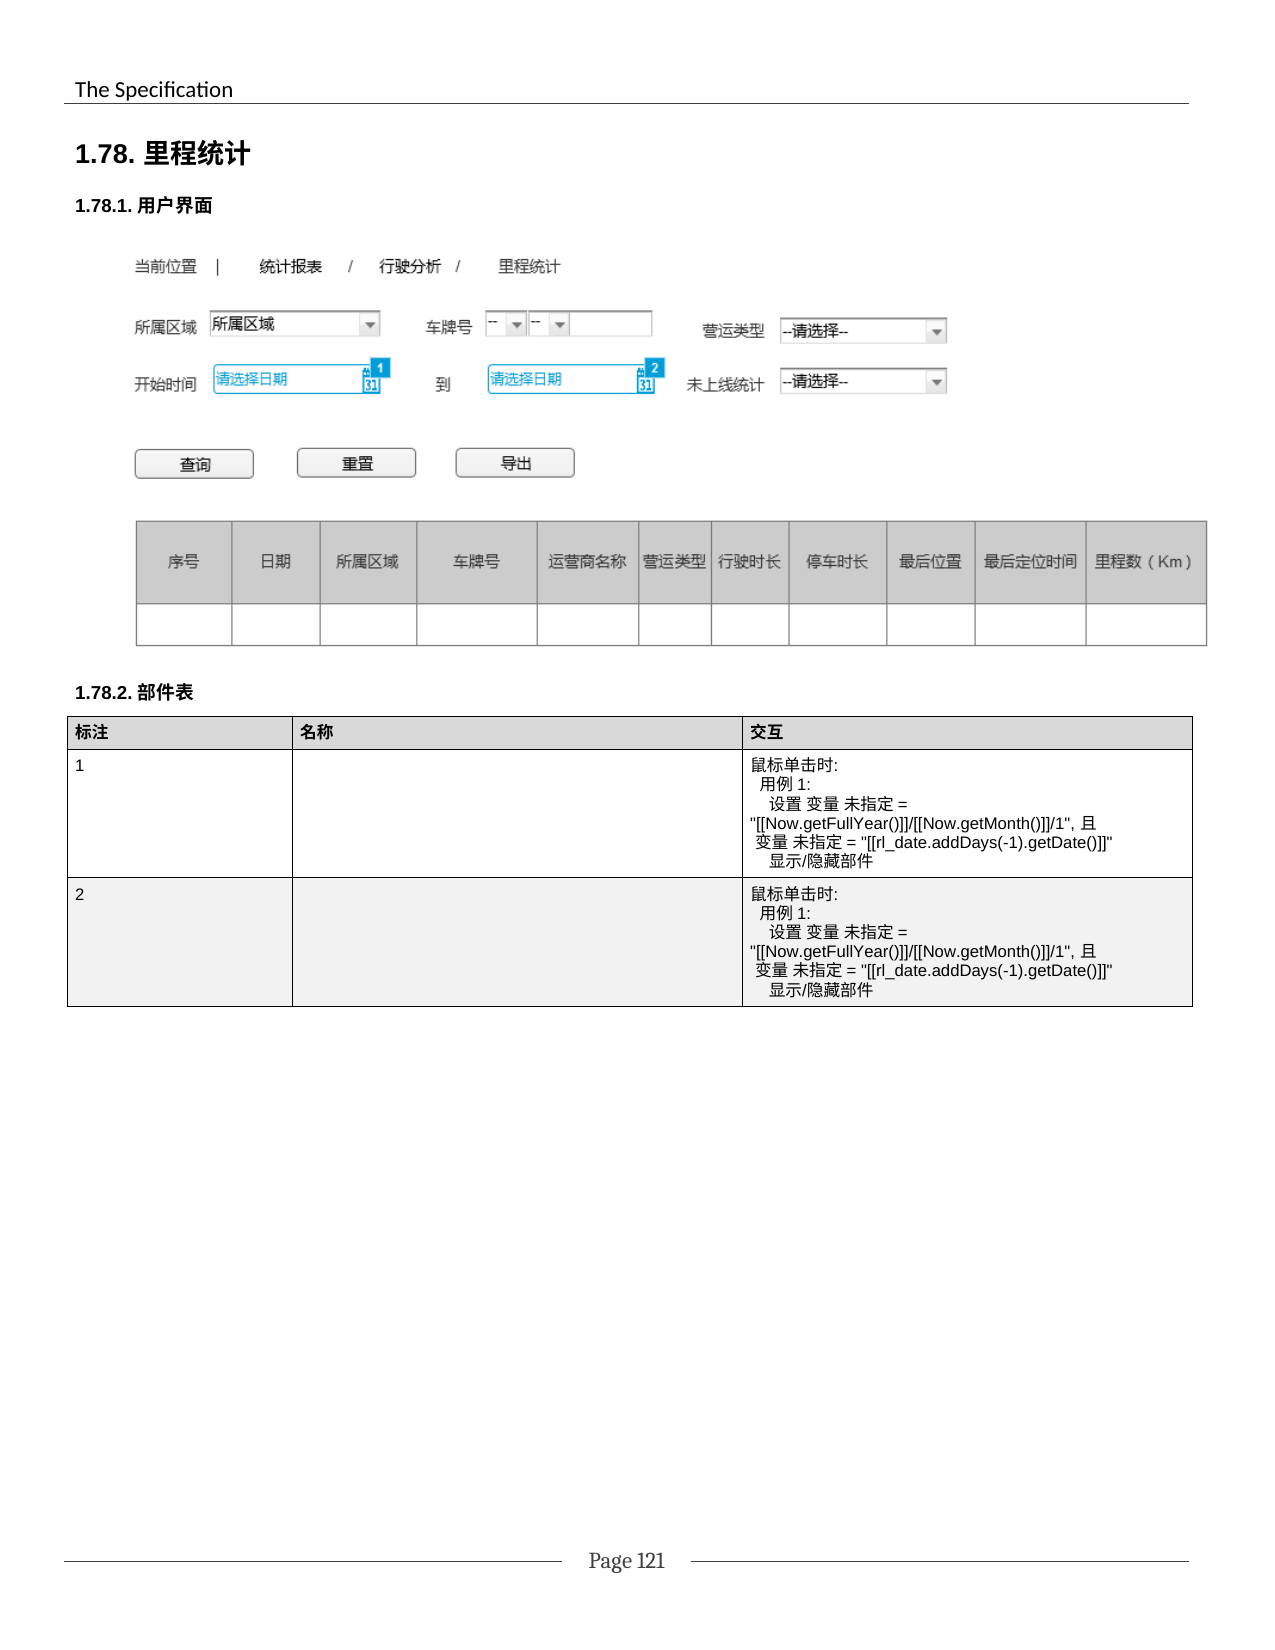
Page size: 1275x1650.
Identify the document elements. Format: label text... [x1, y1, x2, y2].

table_cell [293, 878, 742, 1006]
table_header 标注 [68, 717, 292, 749]
table_header 名称 [293, 717, 742, 749]
table_cell 鼠标单击时: 用例 1: 设置 变量 未指定 = "[[Now.getFullYear()]]/[[Now.getMonth()]]/1", 且 变量 未指定 = "[[rl_date.addDays(-1).getDate()]]" 显示/隐藏部件 [743, 878, 1192, 1006]
subtitle 里程统计 [75, 138, 1200, 169]
table_cell 鼠标单击时: 用例 1: 设置 变量 未指定 = "[[Now.getFullYear()]]/[[Now.getMonth()]]/1", 且 变量 未指定 = "[[rl_date.addDays(-1).getDate()]]" 显示/隐藏部件 [743, 750, 1192, 877]
subtitle 用户界面 [75, 194, 1200, 216]
table_cell [293, 750, 742, 877]
subtitle 部件表 [75, 682, 1200, 703]
table_cell 1 [68, 750, 292, 877]
table_cell 2 [68, 878, 292, 1006]
table_header 交互 [743, 717, 1192, 749]
